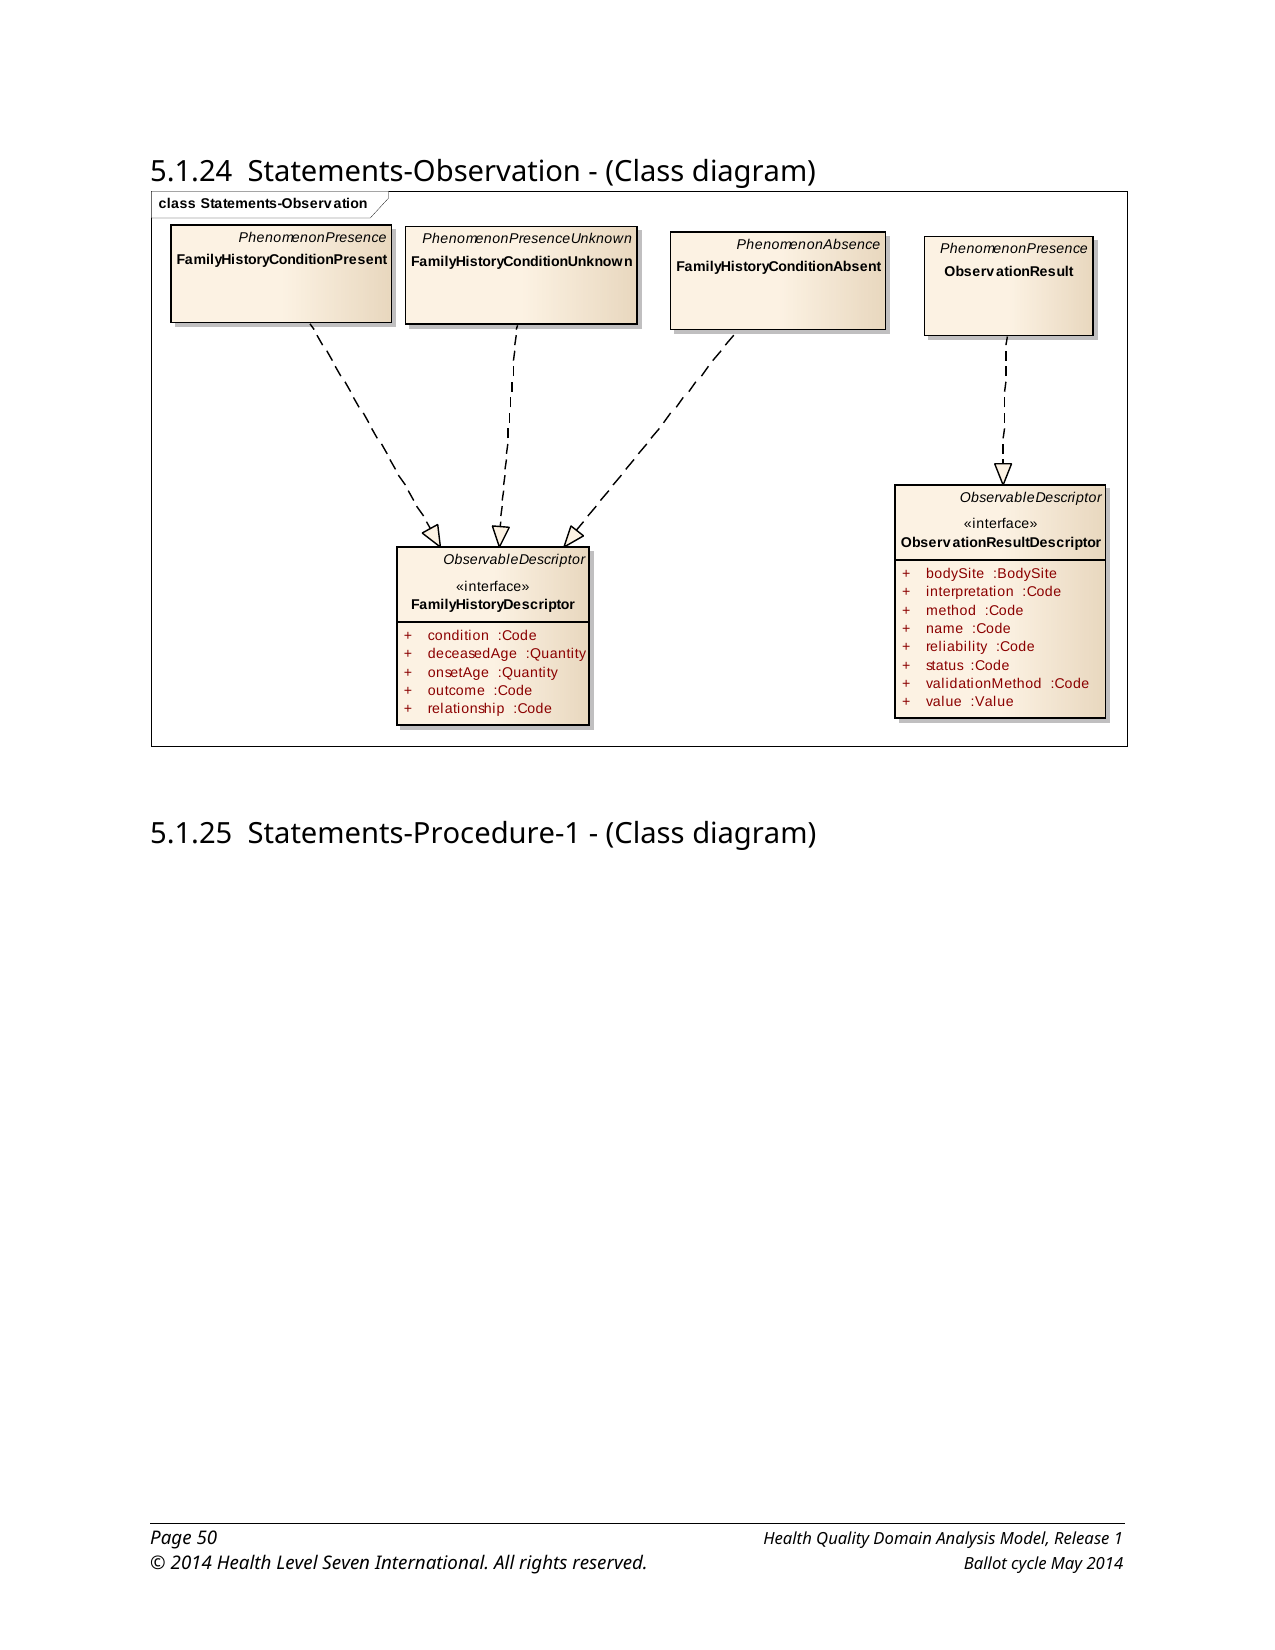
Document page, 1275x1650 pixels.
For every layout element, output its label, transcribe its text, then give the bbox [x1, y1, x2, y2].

subtitle Statements-Observation - (Class diagram) [150, 150, 1125, 190]
subtitle Statements-Procedure-1 - (Class diagram) [150, 812, 1125, 852]
